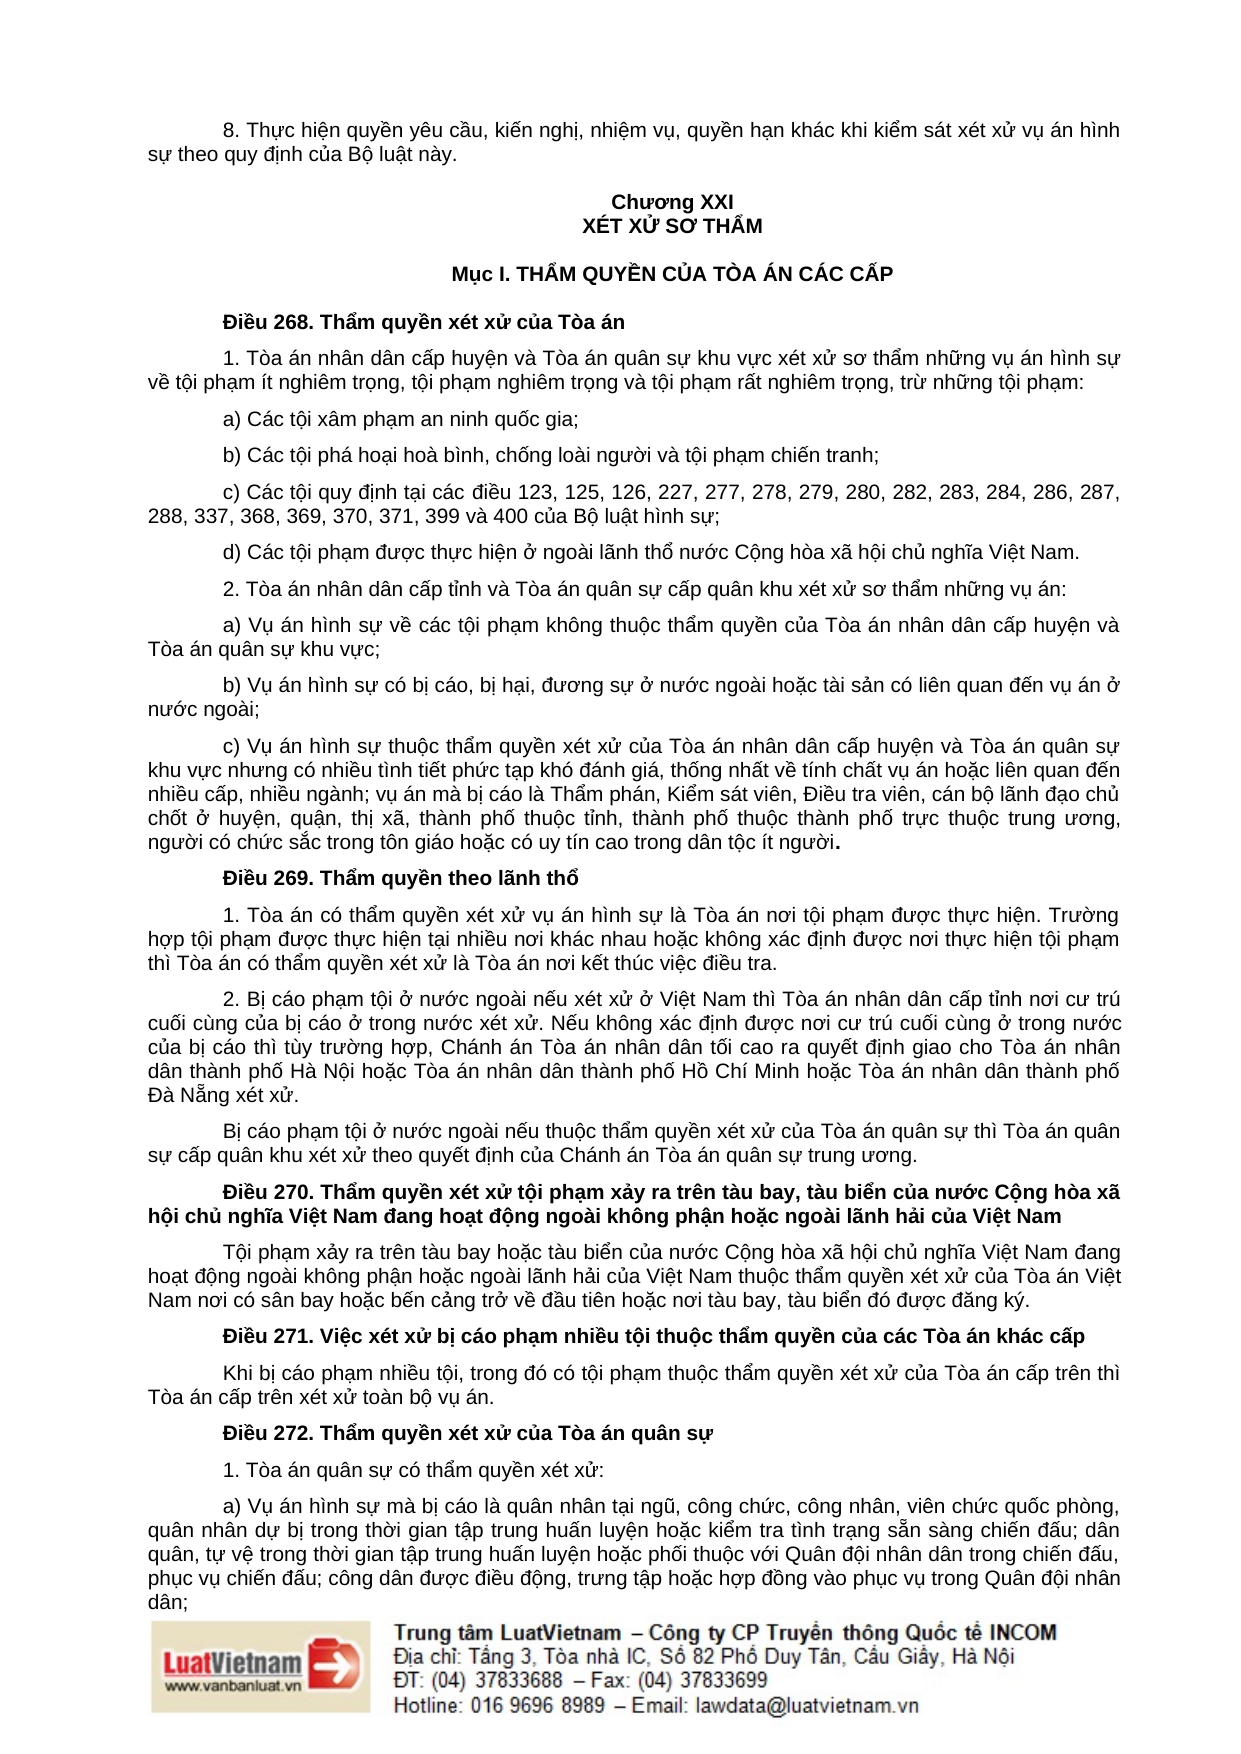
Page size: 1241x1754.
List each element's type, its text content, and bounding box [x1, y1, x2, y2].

text b) Các tội phá hoại hoà bình, chống loài người và tội phạm chiến tranh; [148, 443, 1122, 467]
text 1. Tòa án có thẩm quyền xét xử vụ án hình sự là Tòa án nơi tội phạm được thực hiện. Trường hợp tội phạm được thực hiện tại nhiều nơi khác nhau hoặc không xác định được nơi thực hiện tội phạm thì Tòa án có thẩm quyền xét xử là Tòa án nơi kết thúc việc điều tra. [148, 902, 1122, 974]
text Điều 270. Thẩm quyền xét xử tội phạm xảy ra trên tàu bay, tàu biển của nước Cộng hòa xã hội chủ nghĩa Việt Nam đang hoạt động ngoài không phận hoặc ngoài lãnh hải của Việt Nam [148, 1179, 1122, 1227]
picture [147, 1615, 1087, 1732]
text c) Vụ án hình sự thuộc thẩm quyền xét xử của Tòa án nhân dân cấp huyện và Tòa án quân sự khu vực nhưng có nhiều tình tiết phức tạp khó đánh giá, thống nhất về tính chất vụ án hoặc liên quan đến nhiều cấp, nhiều ngành; vụ án mà bị cáo là Thẩm phán, Kiểm sát viên, Điều tra viên, cán bộ lãnh đạo chủ chốt ở huyện, quận, thị xã, thành phố thuộc tỉnh, thành phố thuộc thành phố trực thuộc trung ương, người có chức sắc trong tôn giáo hoặc có uy tín cao trong dân tộc ít người. [148, 734, 1122, 853]
text XÉT XỬ SƠ THẨM [148, 214, 1122, 238]
text 2. Tòa án nhân dân cấp tỉnh và Tòa án quân sự cấp quân khu xét xử sơ thẩm những vụ án: [148, 576, 1122, 600]
text a) Vụ án hình sự về các tội phạm không thuộc thẩm quyền của Tòa án nhân dân cấp huyện và Tòa án quân sự khu vực; [148, 613, 1122, 661]
text c) Các tội quy định tại các điều 123, 125, 126, 227, 277, 278, 279, 280, 282, 283, 284, 286, 287, 288, 337, 368, 369, 370, 371, 399 và 400 của Bộ luật hình sự; [148, 479, 1122, 527]
text Điều 268. Thẩm quyền xét xử của Tòa án [148, 310, 1122, 334]
text Điều 271. Việc xét xử bị cáo phạm nhiều tội thuộc thẩm quyền của các Tòa án khác cấp [148, 1324, 1122, 1348]
text Bị cáo phạm tội ở nước ngoài nếu thuộc thẩm quyền xét xử của Tòa án quân sự thì Tòa án quân sự cấp quân khu xét xử theo quyết định của Chánh án Tòa án quân sự trung ương. [148, 1119, 1122, 1167]
text Chương XXI [148, 190, 1122, 214]
text 1. Tòa án nhân dân cấp huyện và Tòa án quân sự khu vực xét xử sơ thẩm những vụ án hình sự về tội phạm ít nghiêm trọng, tội phạm nghiêm trọng và tội phạm rất nghiêm trọng, trừ những tội phạm: [148, 346, 1122, 394]
text a) Các tội xâm phạm an ninh quốc gia; [148, 407, 1122, 431]
text a) Vụ án hình sự mà bị cáo là quân nhân tại ngũ, công chức, công nhân, viên chức quốc phòng, quân nhân dự bị trong thời gian tập trung huấn luyện hoặc kiểm tra tình trạng sẵn sàng chiến đấu; dân quân, tự vệ trong thời gian tập trung huấn luyện hoặc phối thuộc với Quân đội nhân dân trong chiến đấu, phục vụ chiến đấu; công dân được điều động, trưng tập hoặc hợp đồng vào phục vụ trong Quân đội nhân dân; [148, 1494, 1122, 1614]
text 2. Bị cáo phạm tội ở nước ngoài nếu xét xử ở Việt Nam thì Tòa án nhân dân cấp tỉnh nơi cư trú cuối cùng của bị cáo ở trong nước xét xử. Nếu không xác định được nơi cư trú cuối cùng ở trong nước của bị cáo thì tùy trường hợp, Chánh án Tòa án nhân dân tối cao ra quyết định giao cho Tòa án nhân dân thành phố Hà Nội hoặc Tòa án nhân dân thành phố Hồ Chí Minh hoặc Tòa án nhân dân thành phố Đà Nẵng xét xử. [148, 987, 1122, 1107]
text Mục I. THẨM QUYỀN CỦA TÒA ÁN CÁC CẤP [148, 262, 1122, 286]
text 1. Tòa án quân sự có thẩm quyền xét xử: [148, 1458, 1122, 1482]
text Tội phạm xảy ra trên tàu bay hoặc tàu biển của nước Cộng hòa xã hội chủ nghĩa Việt Nam đang hoạt động ngoài không phận hoặc ngoài lãnh hải của Việt Nam thuộc thẩm quyền xét xử của Tòa án Việt Nam nơi có sân bay hoặc bến cảng trở về đầu tiên hoặc nơi tàu bay, tàu biển đó được đăng ký. [148, 1240, 1122, 1312]
text b) Vụ án hình sự có bị cáo, bị hại, đương sự ở nước ngoài hoặc tài sản có liên quan đến vụ án ở nước ngoài; [148, 673, 1122, 721]
text Khi bị cáo phạm nhiều tội, trong đó có tội phạm thuộc thẩm quyền xét xử của Tòa án cấp trên thì Tòa án cấp trên xét xử toàn bộ vụ án. [148, 1361, 1122, 1409]
text Điều 272. Thẩm quyền xét xử của Tòa án quân sự [148, 1421, 1122, 1445]
text Điều 269. Thẩm quyền theo lãnh thổ [148, 866, 1122, 890]
text 8. Thực hiện quyền yêu cầu, kiến nghị, nhiệm vụ, quyền hạn khác khi kiểm sát xét xử vụ án hình sự theo quy định của Bộ luật này. [148, 118, 1122, 166]
text d) Các tội phạm được thực hiện ở ngoài lãnh thổ nước Cộng hòa xã hội chủ nghĩa Việt Nam. [148, 540, 1122, 564]
